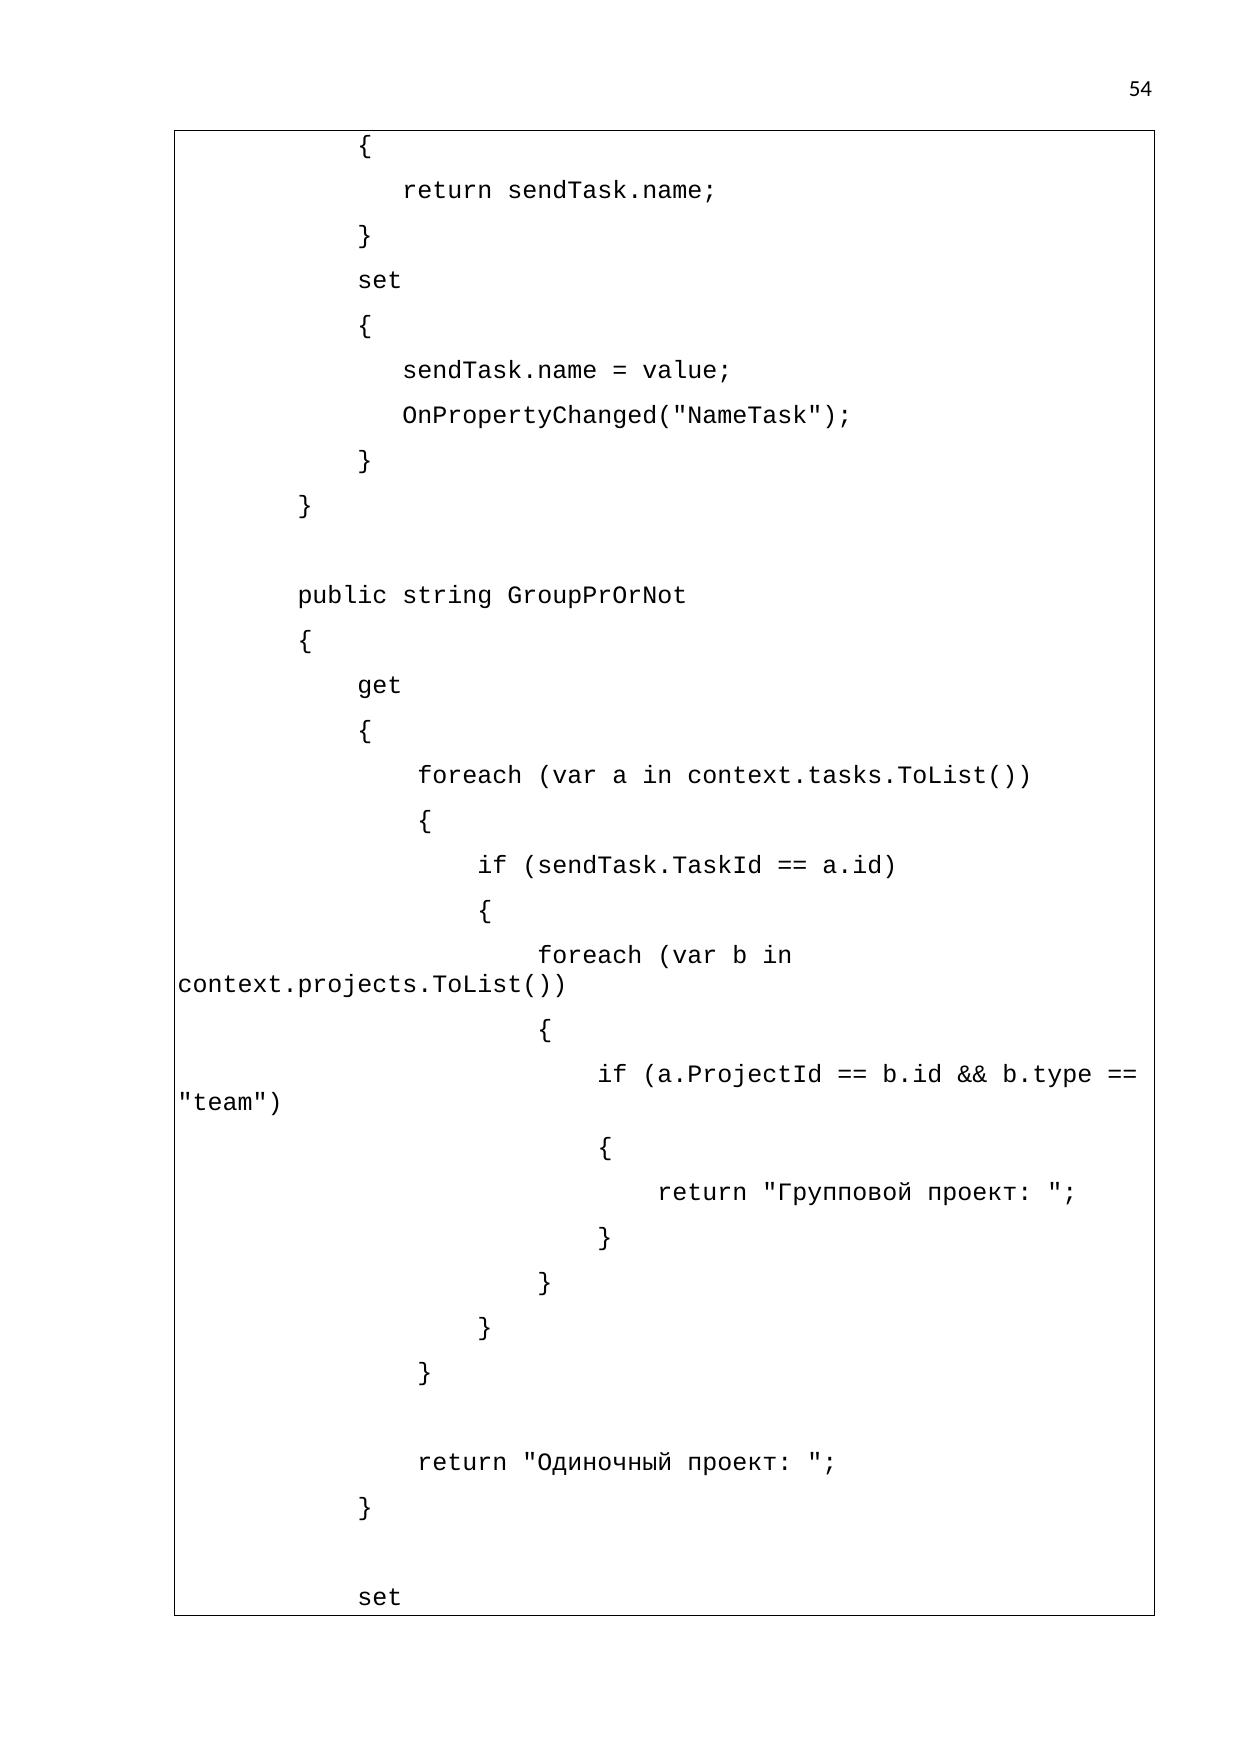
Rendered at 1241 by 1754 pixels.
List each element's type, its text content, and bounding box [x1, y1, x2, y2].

text set [175, 1582, 1154, 1615]
text sendTask.name = value; [175, 355, 1154, 386]
text return "Групповой проект: "; [175, 1177, 1154, 1208]
text OnPropertyChanged("NameTask"); [175, 400, 1154, 431]
text } [175, 1492, 1154, 1523]
text if (sendTask.TaskId == a.id) [175, 850, 1154, 881]
text } [175, 445, 1154, 476]
text { [175, 715, 1154, 746]
text return sendTask.name; [175, 175, 1154, 206]
text set [175, 265, 1154, 296]
text } [175, 1312, 1154, 1343]
text { [175, 805, 1154, 836]
text { [175, 310, 1154, 341]
text public string GroupPrOrNot [175, 580, 1154, 611]
text } [175, 1357, 1154, 1388]
text { [175, 131, 1154, 161]
text { [175, 1013, 1154, 1045]
text foreach (var b in context.projects.ToList()) [175, 940, 1154, 1000]
text get [175, 670, 1154, 701]
text } [175, 490, 1154, 521]
text } [175, 1267, 1154, 1298]
text { [175, 1132, 1154, 1163]
text { [175, 625, 1154, 656]
text } [175, 220, 1154, 251]
text foreach (var a in context.tasks.ToList()) [175, 760, 1154, 791]
text { [175, 895, 1154, 926]
text if (a.ProjectId == b.id && b.type == "team") [175, 1058, 1154, 1118]
text return "Одиночный проект: "; [175, 1447, 1154, 1478]
text } [175, 1222, 1154, 1253]
